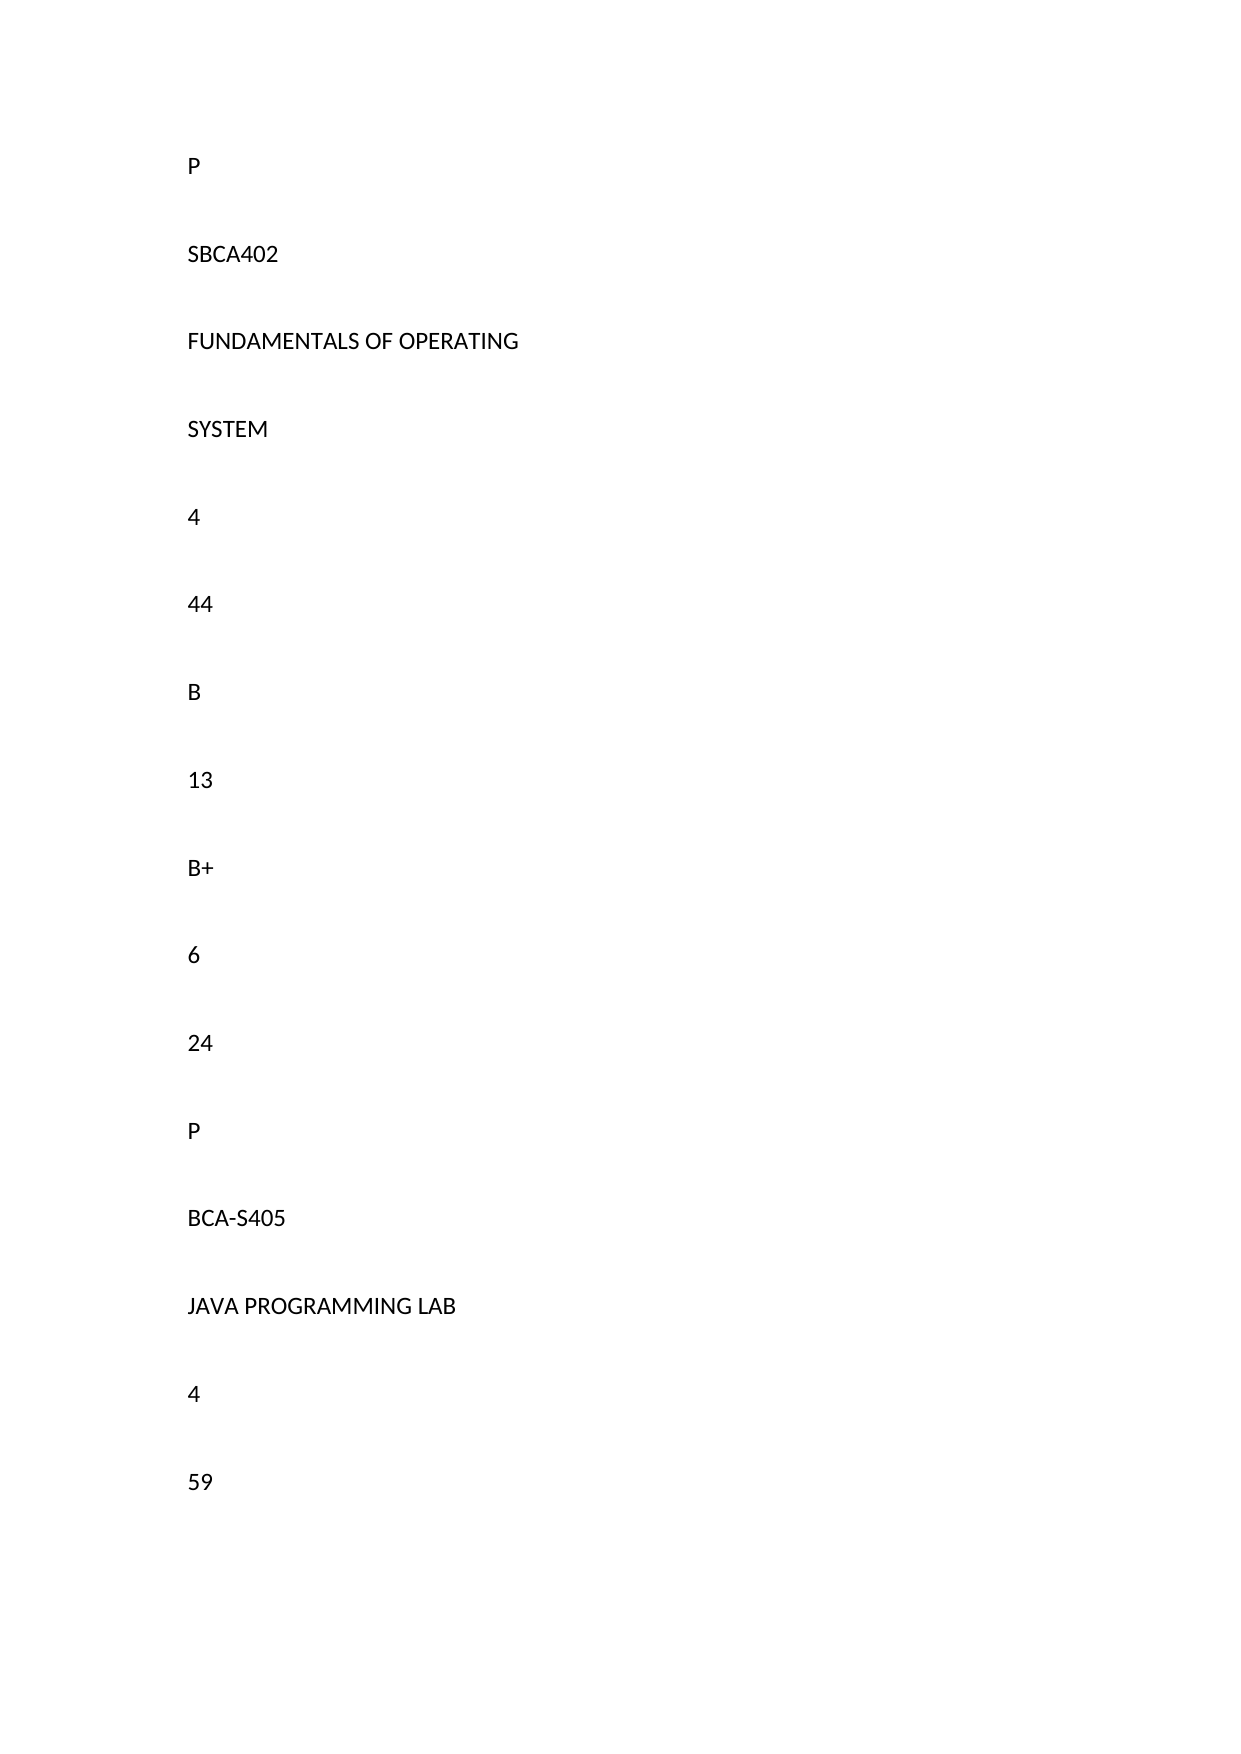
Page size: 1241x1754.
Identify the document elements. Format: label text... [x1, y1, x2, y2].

text 44 [187, 588, 1053, 651]
text B [187, 676, 1053, 739]
text BCA-S405 [187, 1202, 1053, 1265]
text 13 [187, 764, 1053, 827]
text B+ [187, 852, 1053, 914]
text 4 [187, 501, 1053, 563]
text SYSTEM [187, 413, 1053, 476]
text JAVA PROGRAMMING LAB [187, 1290, 1053, 1353]
text 6 [187, 939, 1053, 1002]
text 59 [187, 1466, 1053, 1528]
text P [187, 150, 1053, 213]
text SBCA402 [187, 238, 1053, 300]
text 24 [187, 1027, 1053, 1090]
text 4 [187, 1378, 1053, 1441]
text P [187, 1115, 1053, 1177]
text FUNDAMENTALS OF OPERATING [187, 325, 1053, 388]
